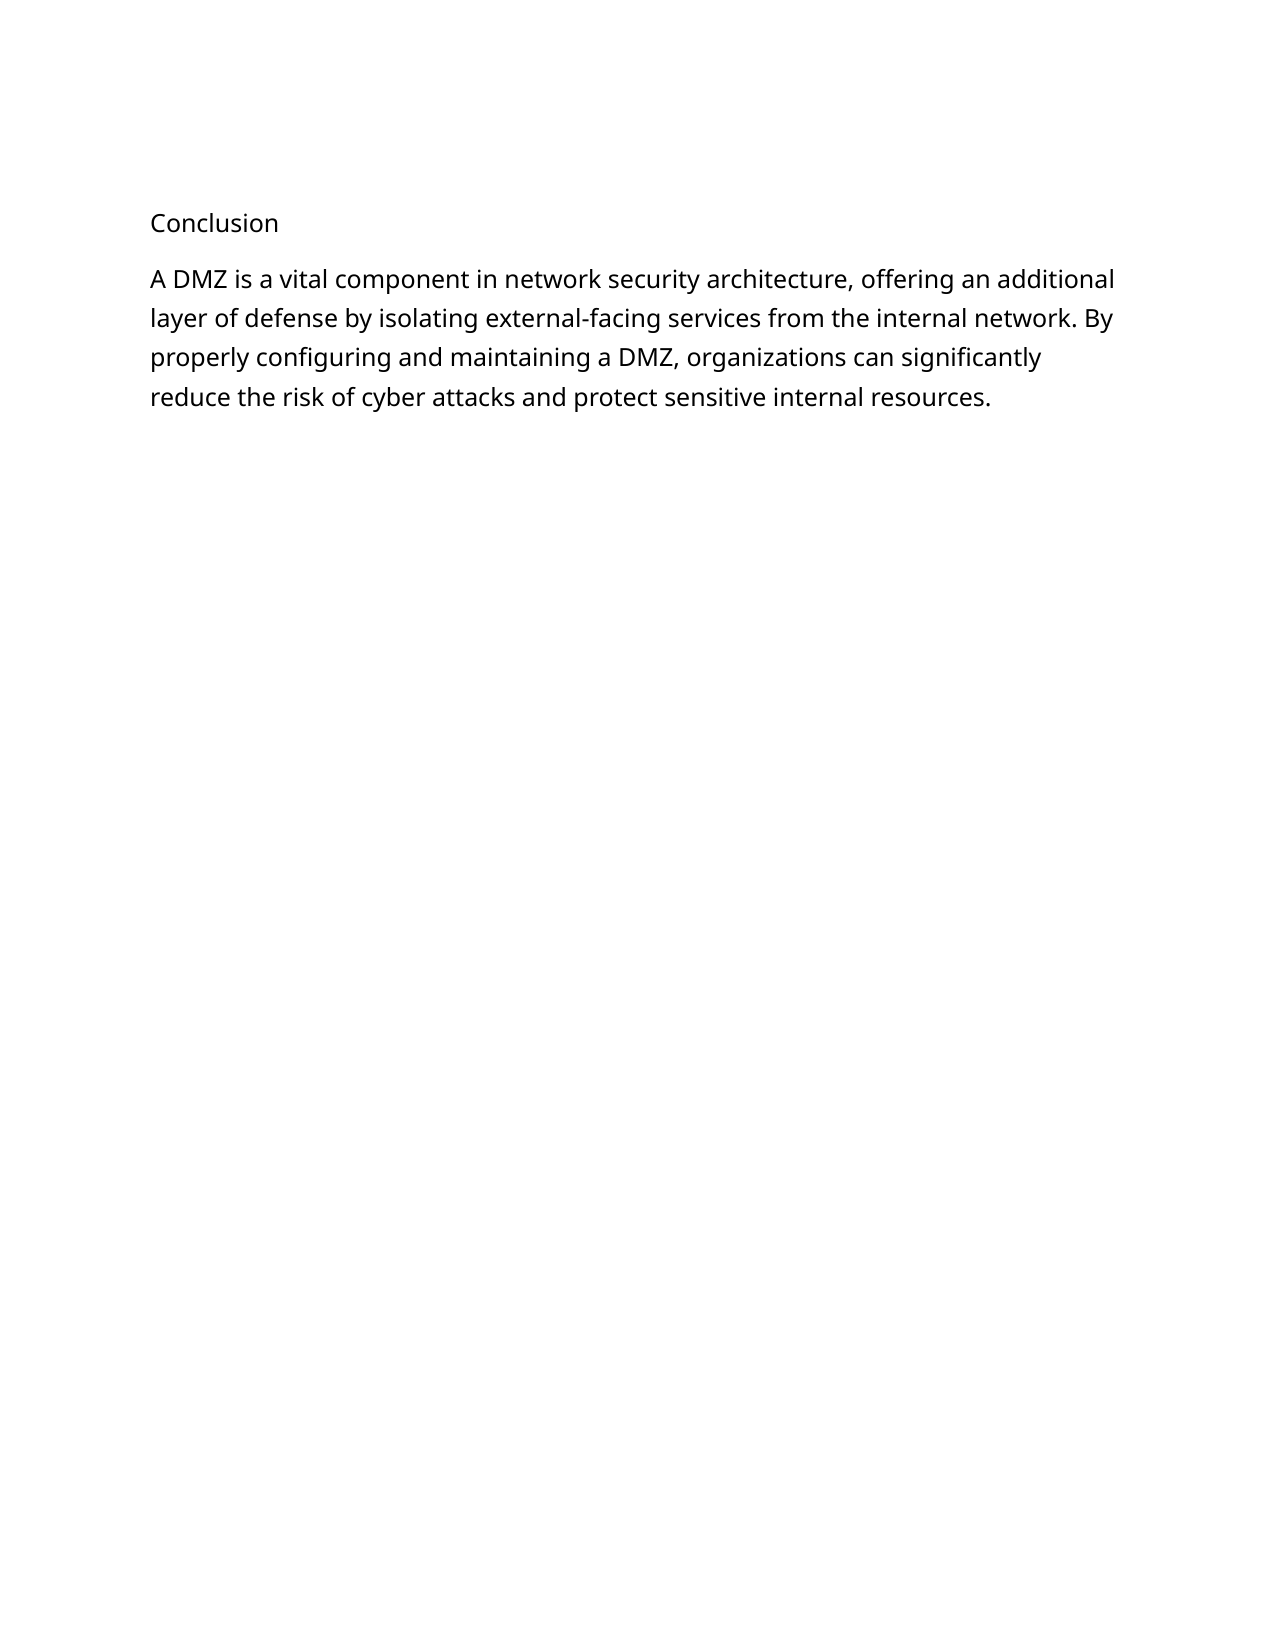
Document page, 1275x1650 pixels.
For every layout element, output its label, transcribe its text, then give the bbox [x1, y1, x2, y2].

text A DMZ is a vital component in network security architecture, offering an additional layer of defense by isolating external-facing services from the internal network. By properly configuring and maintaining a DMZ, organizations can significantly reduce the risk of cyber attacks and protect sensitive internal resources. [150, 262, 1125, 413]
text Conclusion [150, 206, 1125, 240]
